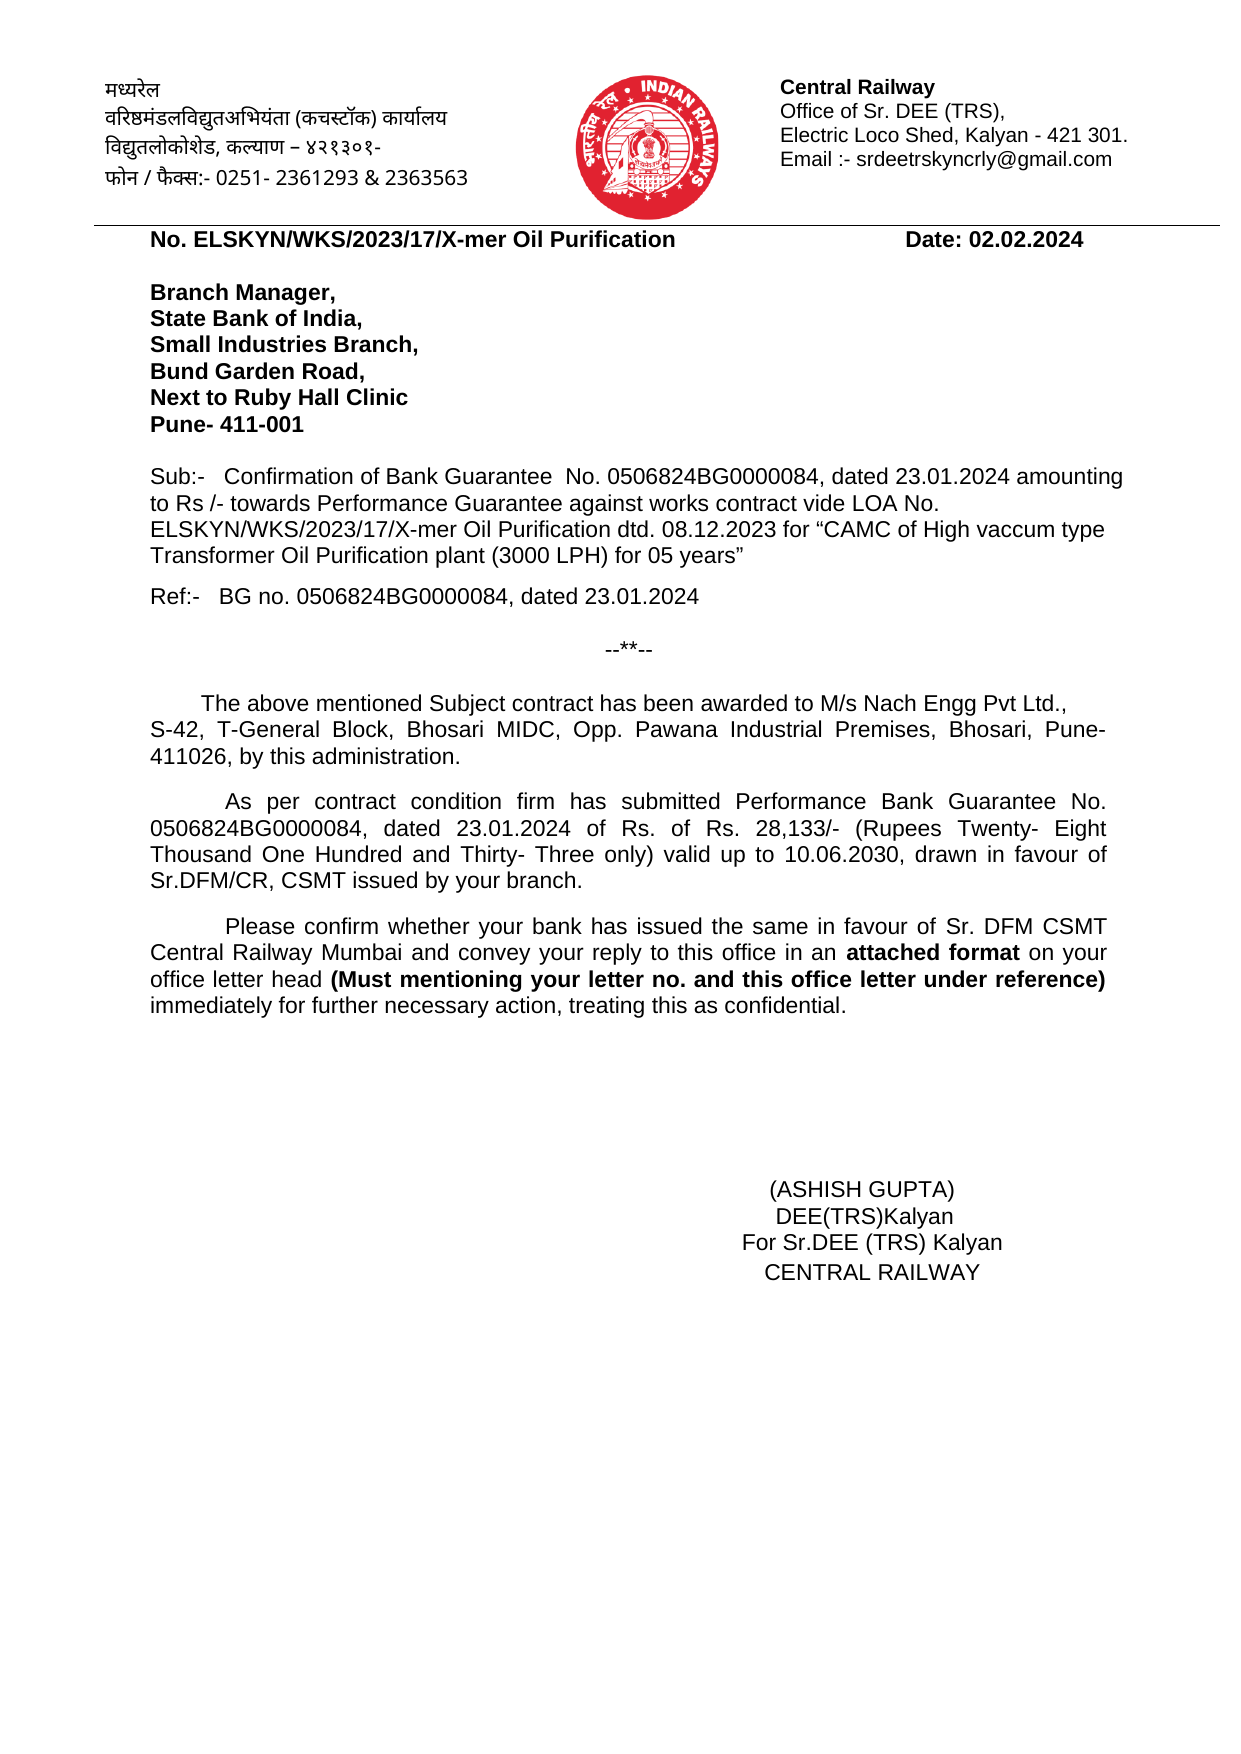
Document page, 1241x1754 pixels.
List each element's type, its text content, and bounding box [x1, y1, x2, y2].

picture [575, 75, 719, 220]
text Ref:- BG no. 0506824BG0000084, dated 23.01.2024 [150, 583, 1107, 609]
text Bund Garden Road, [150, 358, 1107, 384]
text DEE(TRS)Kalyan [750, 1203, 1107, 1229]
text State Bank of India, [150, 305, 1107, 331]
text CENTRAL RAILWAY [150, 1259, 1107, 1286]
text The above mentioned Subject contract has been awarded to M/s Nach Engg Pvt Ltd., [150, 690, 1107, 716]
text Branch Manager, [150, 279, 1164, 305]
text S-42, T-General Block, Bhosari MIDC, Opp. Pawana Industrial Premises, Bhosari, Pune-411026, by this administration. [150, 716, 1107, 769]
text Small Industries Branch, [150, 331, 1107, 358]
text --**-- [150, 636, 1107, 662]
text As per contract condition firm has submitted Performance Bank Guarantee No. 0506824BG0000084, dated 23.01.2024 of Rs. of Rs. 28,133/- (Rupees Twenty- Eight Thousand One Hundred and Thirty- Three only) valid up to 10.06.2030, drawn in favour of Sr.DFM/CR, CSMT issued by your branch. [150, 788, 1107, 894]
text Next to Ruby Hall Clinic [150, 384, 1107, 411]
table_header Central Railway Office of Sr. DEE (TRS), Electric Loco Shed, Kalyan - 421 301. Email :- srdeetrskyncrly@gmail.com [769, 75, 1220, 225]
text For Sr.DEE (TRS) Kalyan [150, 1229, 1107, 1256]
text No. ELSKYN/WKS/2023/17/X-mer Oil Purification Date: 02.02.2024 [150, 226, 1164, 252]
text Pune- 411-001 [150, 411, 1107, 437]
table_header [544, 75, 769, 225]
text (ASHISH GUPTA) [750, 1176, 1107, 1203]
table_header मध्यरेल वरिष्ठमंडलविद्युतअभियंता (कचस्टॉक) कार्यालय विद्युतलोकोशेड, कल्याण – ४२१३०१- फोन / फैक्स:- 0251- 2361293 & 2363563 [94, 75, 544, 225]
text Please confirm whether your bank has issued the same in favour of Sr. DFM CSMT Central Railway Mumbai and convey your reply to this office in an attached format on your office letter head (Must mentioning your letter no. and this office letter under reference) immediately for further necessary action, treating this as confidential. [150, 913, 1107, 1018]
text Sub:- Confirmation of Bank Guarantee No. 0506824BG0000084, dated 23.01.2024 amounting to Rs /- towards Performance Guarantee against works contract vide LOA No. ELSKYN/WKS/2023/17/X-mer Oil Purification dtd. 08.12.2023 for “CAMC of High vaccum type Transformer Oil Purification plant (3000 LPH) for 05 years” [150, 463, 1127, 569]
